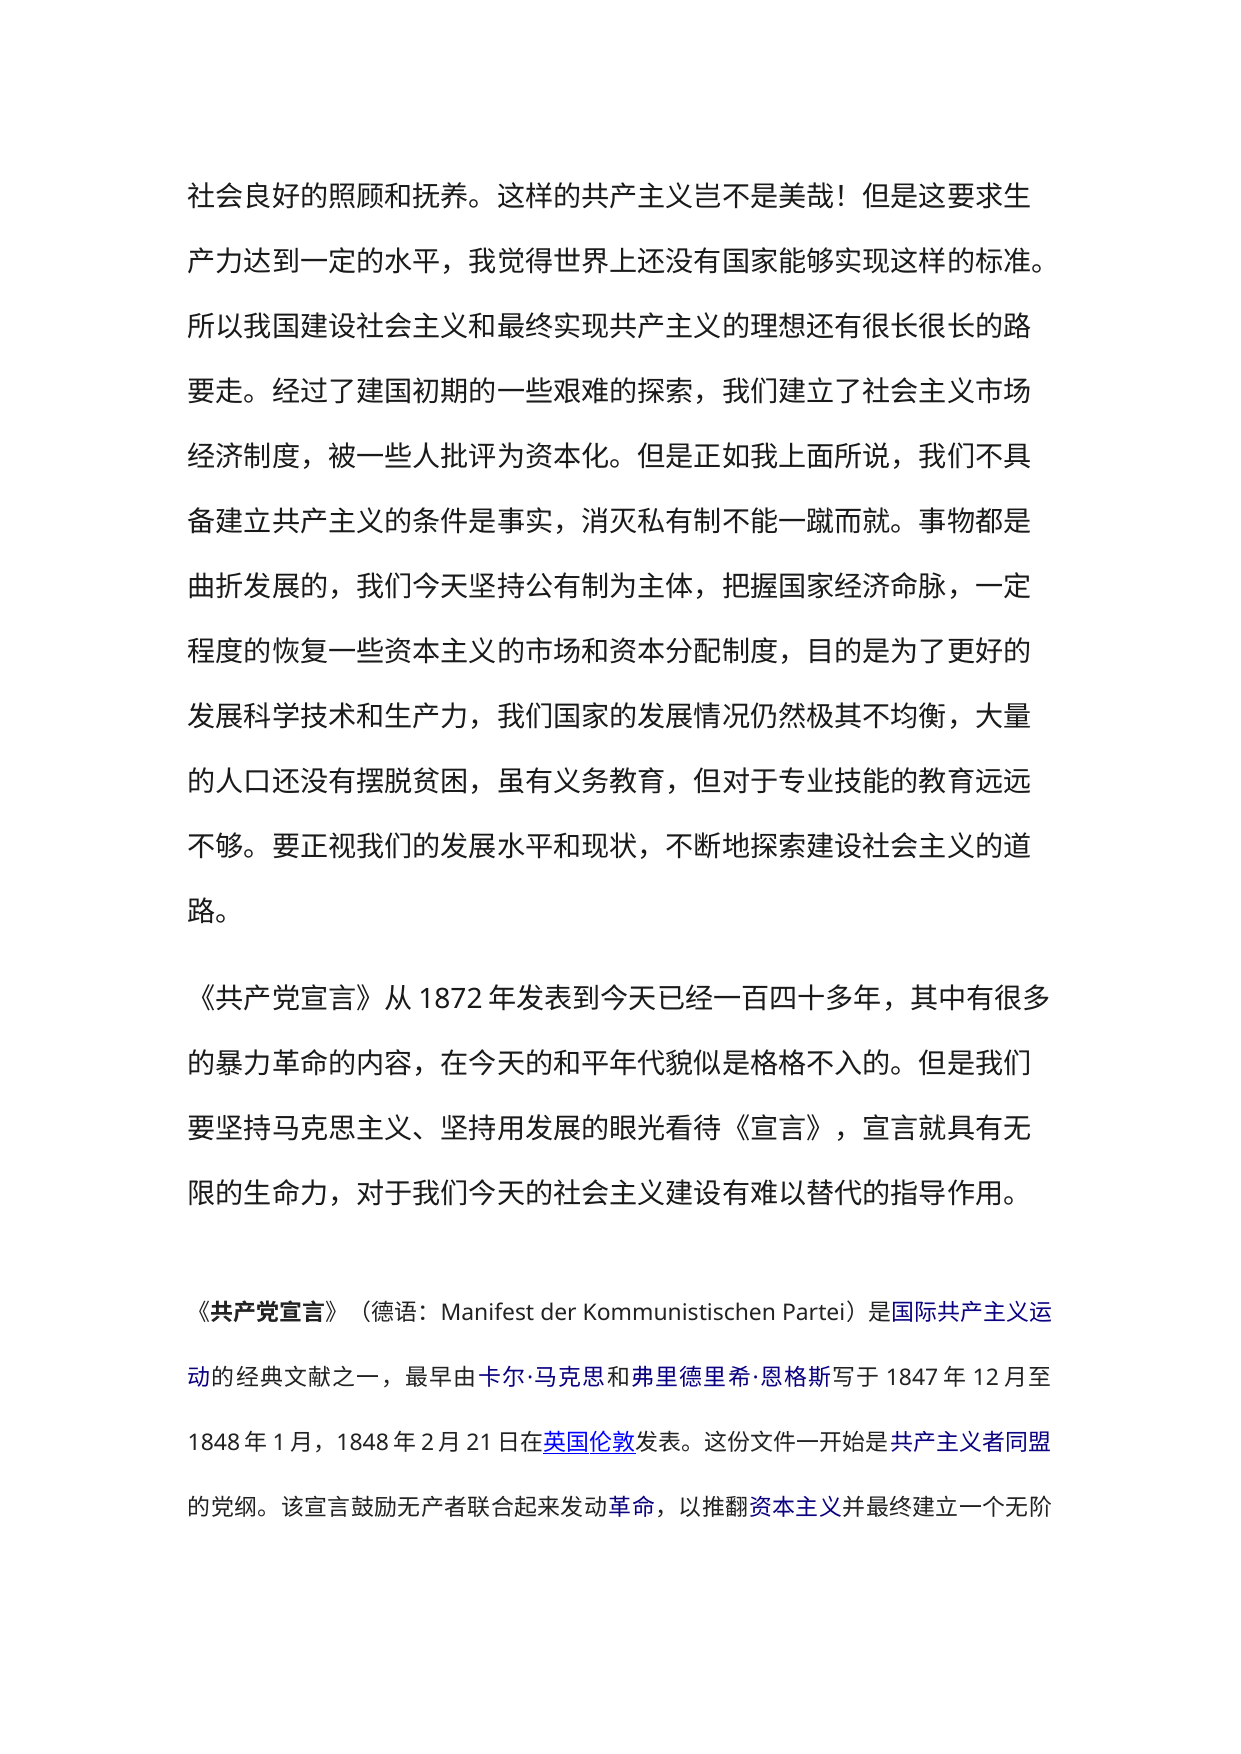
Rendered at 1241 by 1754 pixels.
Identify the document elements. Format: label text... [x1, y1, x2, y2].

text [187, 1278, 1053, 1538]
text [187, 162, 1053, 942]
text 《共产党宣言》从1872年发表到今天已经一百四十多年，其中有很多的暴力革命的内容，在今天的和平年代貌似是格格不入的。但是我们要坚持马克思主义、坚持用发展的眼光看待《宣言》，宣言就具有无限的生命力，对于我们今天的社会主义建设有难以替代的指导作用。 [187, 964, 1053, 1224]
